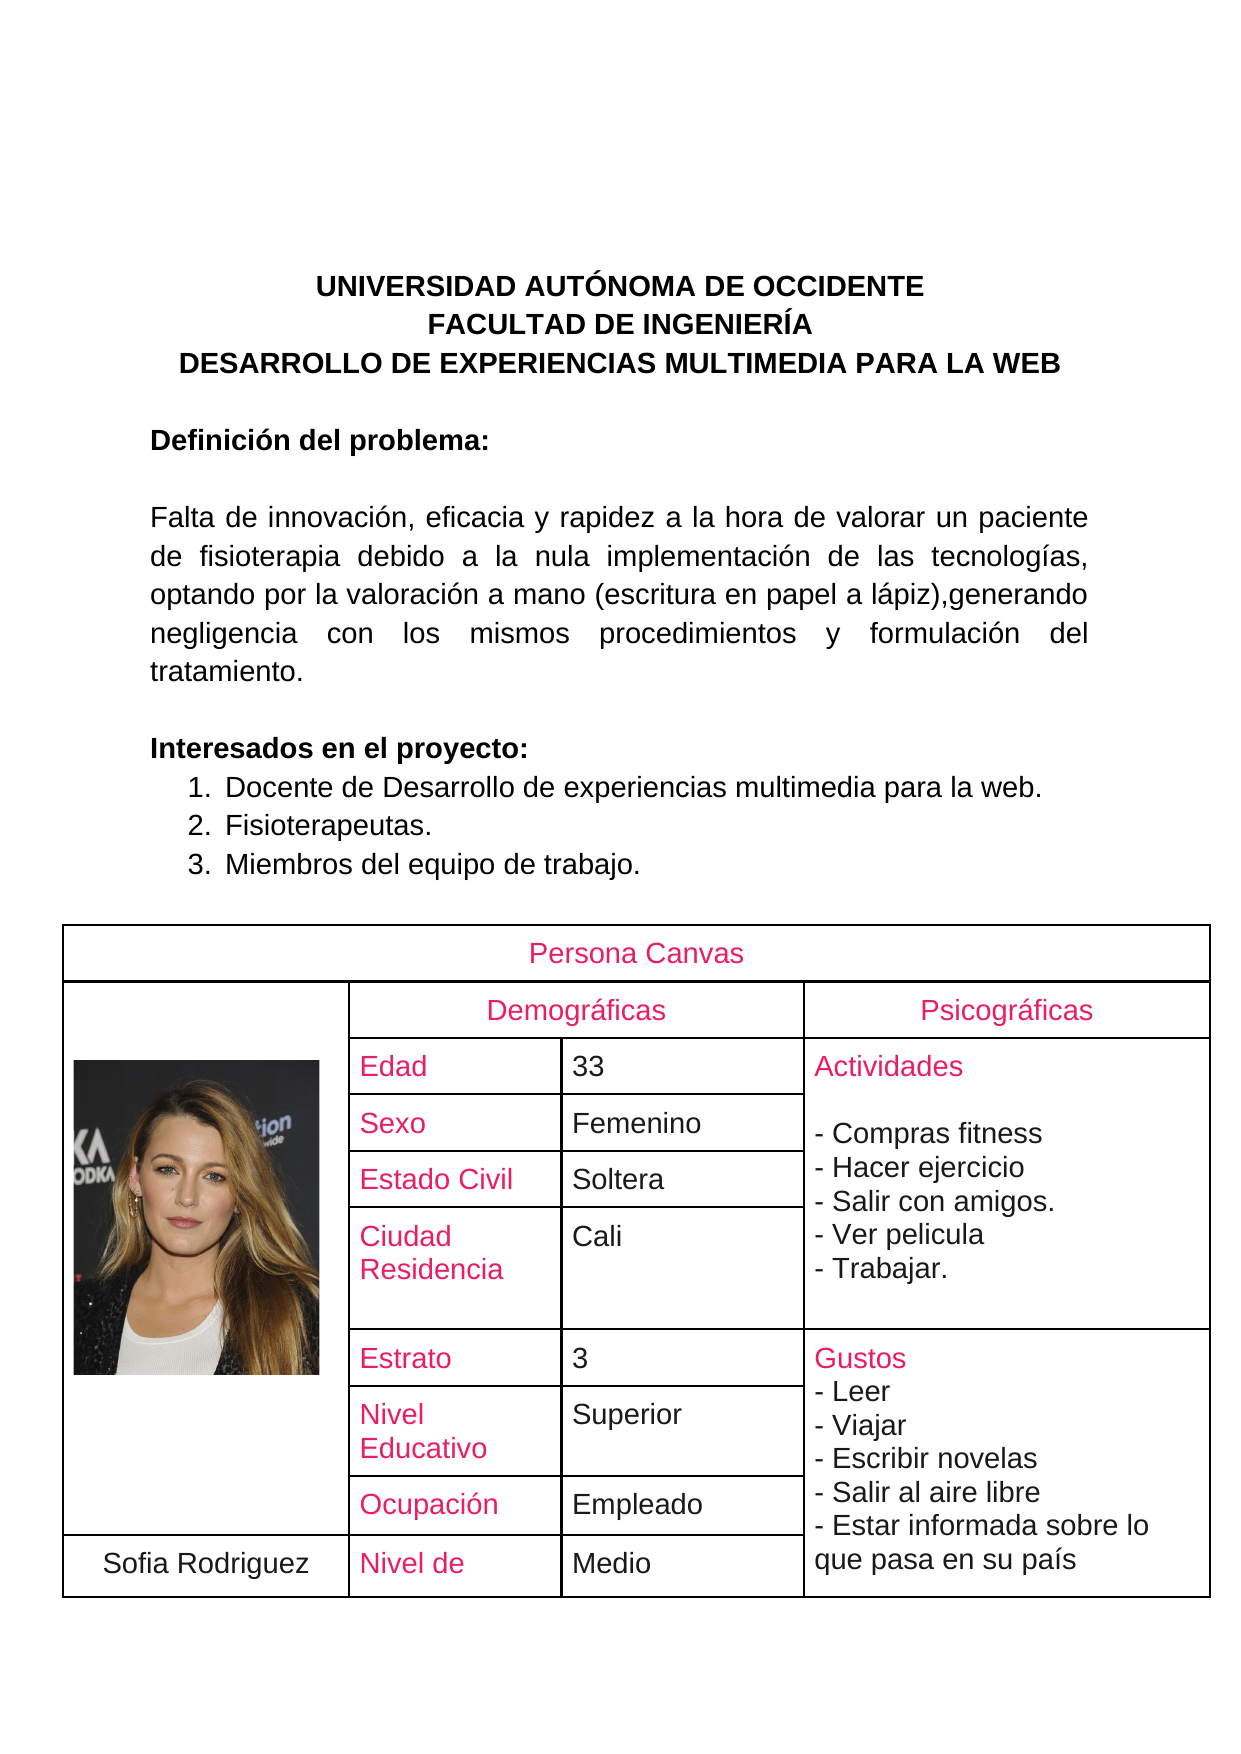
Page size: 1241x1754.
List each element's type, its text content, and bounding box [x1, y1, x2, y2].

table_header Persona Canvas [64, 926, 1209, 980]
table_cell Cali [563, 1208, 803, 1328]
table_cell Sofia Rodriguez [64, 1536, 348, 1596]
table_cell Ocupación [350, 1477, 560, 1534]
list Miembros del equipo de trabajo. [187, 847, 1090, 880]
table_cell Sexo [350, 1095, 560, 1150]
text Definición del problema: [150, 423, 1090, 456]
table_cell [64, 983, 348, 1534]
table_cell 3 [563, 1330, 803, 1384]
text Interesados en el proyecto: [150, 731, 1090, 765]
table_cell Estrato [350, 1330, 560, 1384]
table_cell Estado Civil [350, 1152, 560, 1206]
table_cell Demográficas [350, 983, 803, 1037]
text DESARROLLO DE EXPERIENCIAS MULTIMEDIA PARA LA WEB [150, 346, 1090, 379]
table_cell Actividades - Compras fitness - Hacer ejercicio - Salir con amigos. - Ver pelicula - Trabajar. [805, 1039, 1209, 1328]
text FACULTAD DE INGENIERÍA [150, 307, 1090, 341]
picture [73, 1060, 320, 1375]
table_cell Nivel de Ingresos [350, 1536, 560, 1596]
table_cell Psicográficas [805, 983, 1209, 1037]
text Falta de innovación, eficacia y rapidez a la hora de valorar un paciente de fisioterapia debido a la nula implementación de las tecnologías, optando por la valoración a mano (escritura en papel a lápiz),generando negligencia con los mismos procedimientos y formulación del tratamiento. [150, 500, 1090, 688]
table_cell Edad [350, 1039, 560, 1093]
table_cell 33 [563, 1039, 803, 1093]
table_cell Empleado [563, 1477, 803, 1534]
table_cell Gustos - Leer - Viajar - Escribir novelas - Salir al aire libre - Estar informada sobre lo que pasa en su país - Estar con su familia [805, 1330, 1209, 1596]
list Fisioterapeutas. [187, 808, 1090, 842]
table_cell Superior [563, 1387, 803, 1474]
table_cell Soltera [563, 1152, 803, 1206]
table_cell Nivel Educativo [350, 1387, 560, 1474]
table_cell Ciudad Residencia [350, 1208, 560, 1328]
table_cell Medio [563, 1536, 803, 1596]
text UNIVERSIDAD AUTÓNOMA DE OCCIDENTE [150, 269, 1090, 302]
table_cell Femenino [563, 1095, 803, 1150]
list Docente de Desarrollo de experiencias multimedia para la web. [187, 770, 1090, 803]
